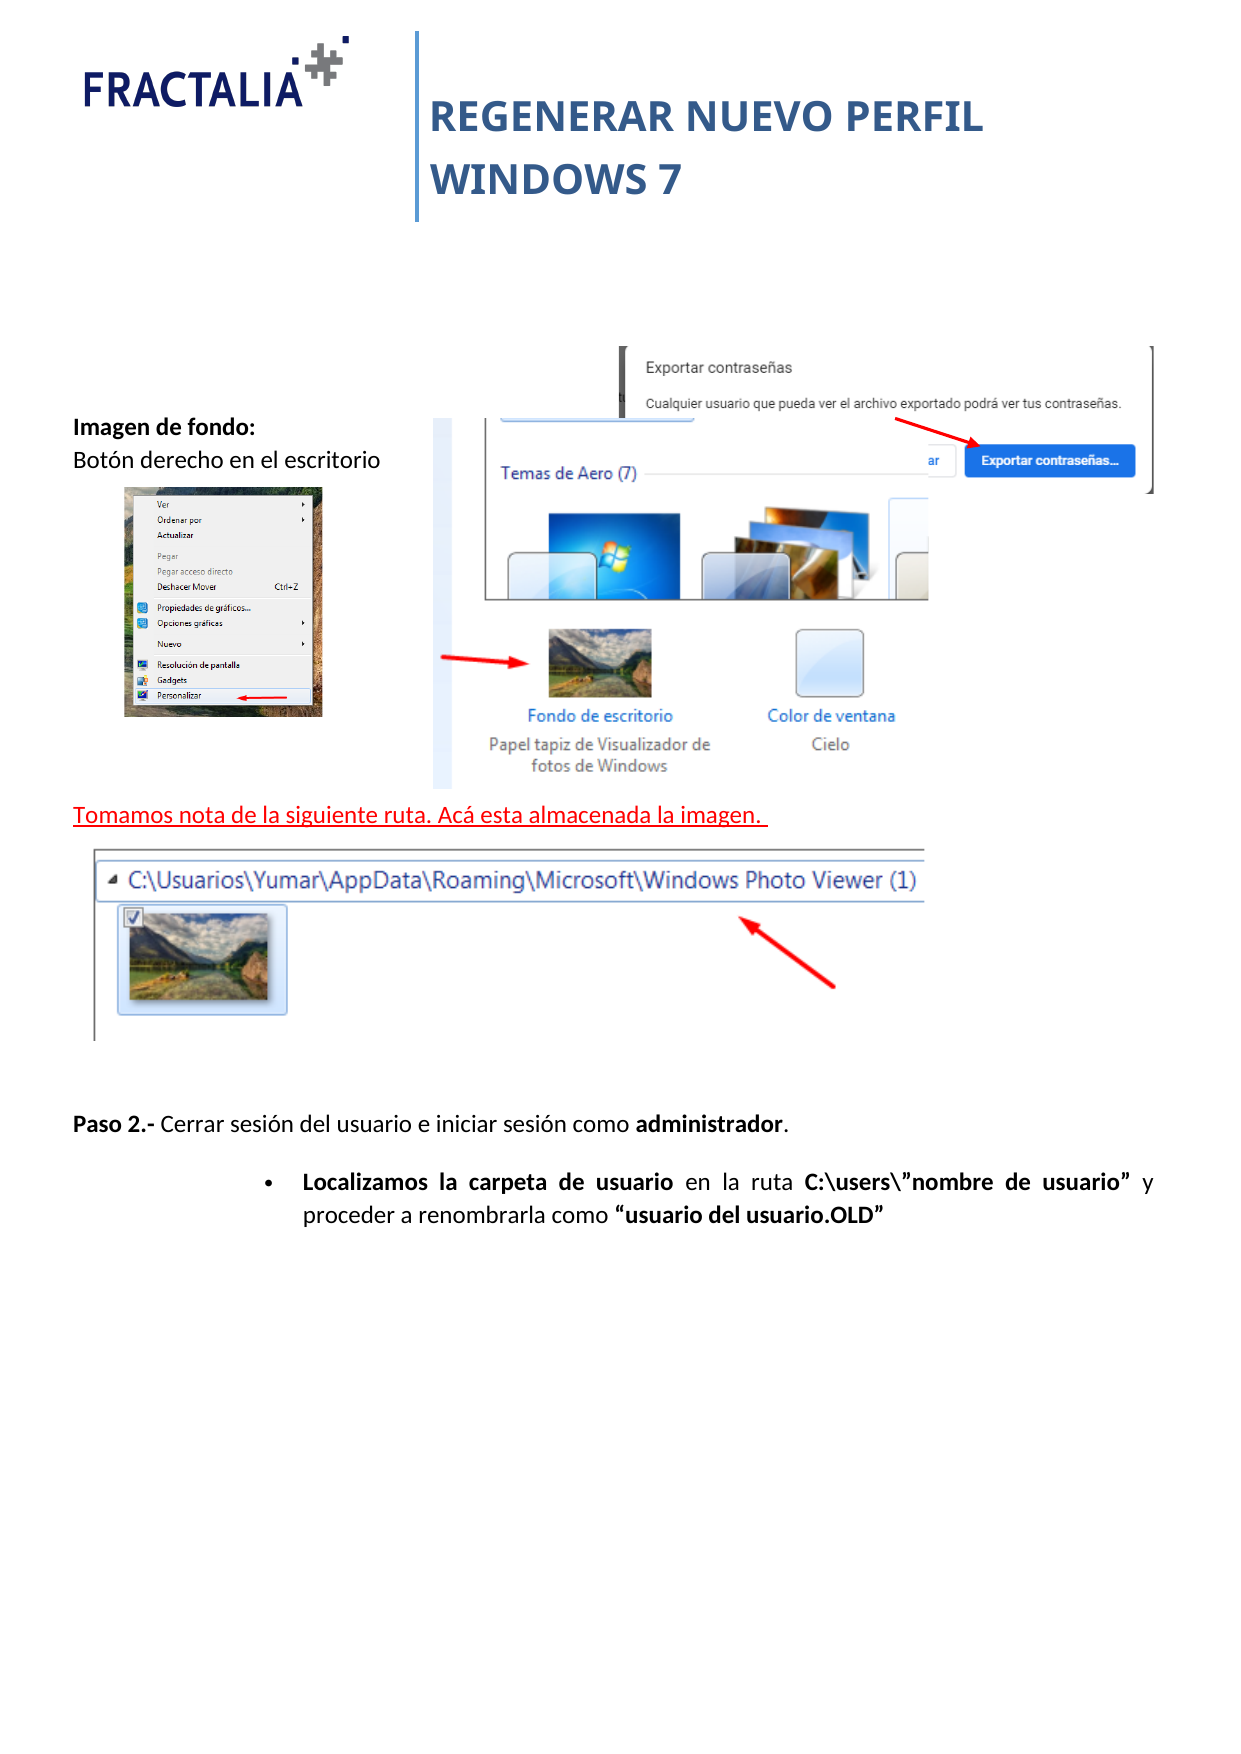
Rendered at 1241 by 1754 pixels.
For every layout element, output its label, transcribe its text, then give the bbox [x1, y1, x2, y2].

picture [84, 36, 349, 107]
text Botón derecho en el escritorio [73, 444, 1154, 475]
text Tomamos nota de la siguiente ruta. Acá esta almacenada la imagen. [73, 799, 1154, 830]
text Paso 2.- Cerrar sesión del usuario e iniciar sesión como administrador. [73, 1108, 1154, 1138]
picture [124, 487, 323, 717]
text Imagen de fondo: [73, 411, 1154, 442]
picture [72, 832, 925, 1041]
list Localizamos la carpeta de usuario en la ruta C:\users\”nombre de usuario” y proceder a renombrarla como “usuario del usuario.OLD” [265, 1166, 1154, 1230]
picture [433, 475, 1154, 789]
picture [618, 346, 1154, 411]
